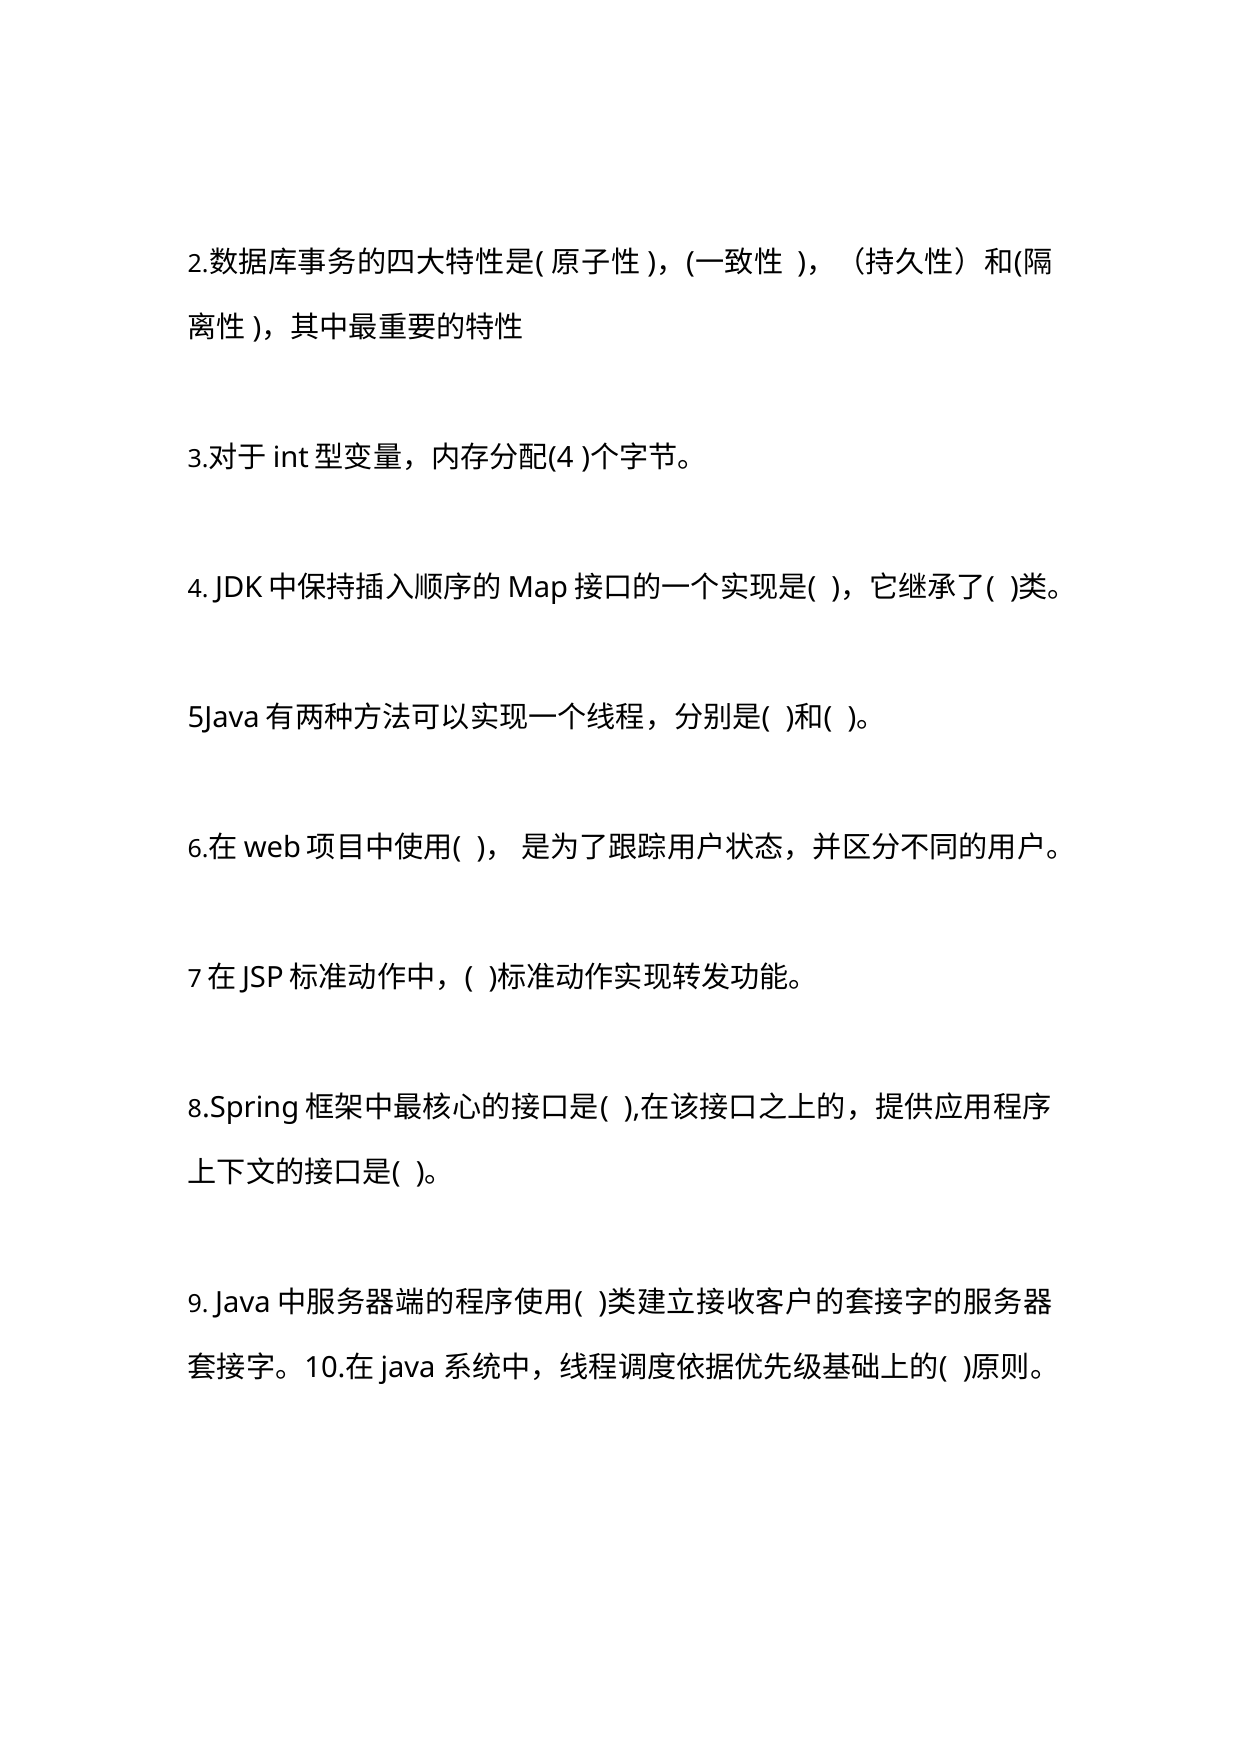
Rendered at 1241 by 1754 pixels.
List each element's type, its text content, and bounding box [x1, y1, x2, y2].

list 5Java有两种方法可以实现一个线程，分别是( )和( )。 [187, 682, 1053, 747]
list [187, 162, 1053, 617]
list 7在JSP标准动作中，( )标准动作实现转发功能。 8.Spring框架中最核心的接口是( ),在该接口之上的，提供应用程序上下文的接口是( )。 9. Java中服务器端的程序使用( )类建立接收客户的套接字的服务器套接字。10.在java 系统中，线程调度依据优先级基础上的( )原则。 [187, 942, 1053, 1397]
list 6.在web项目中使用( )， 是为了跟踪用户状态，并区分不同的用户。 [187, 812, 1053, 877]
